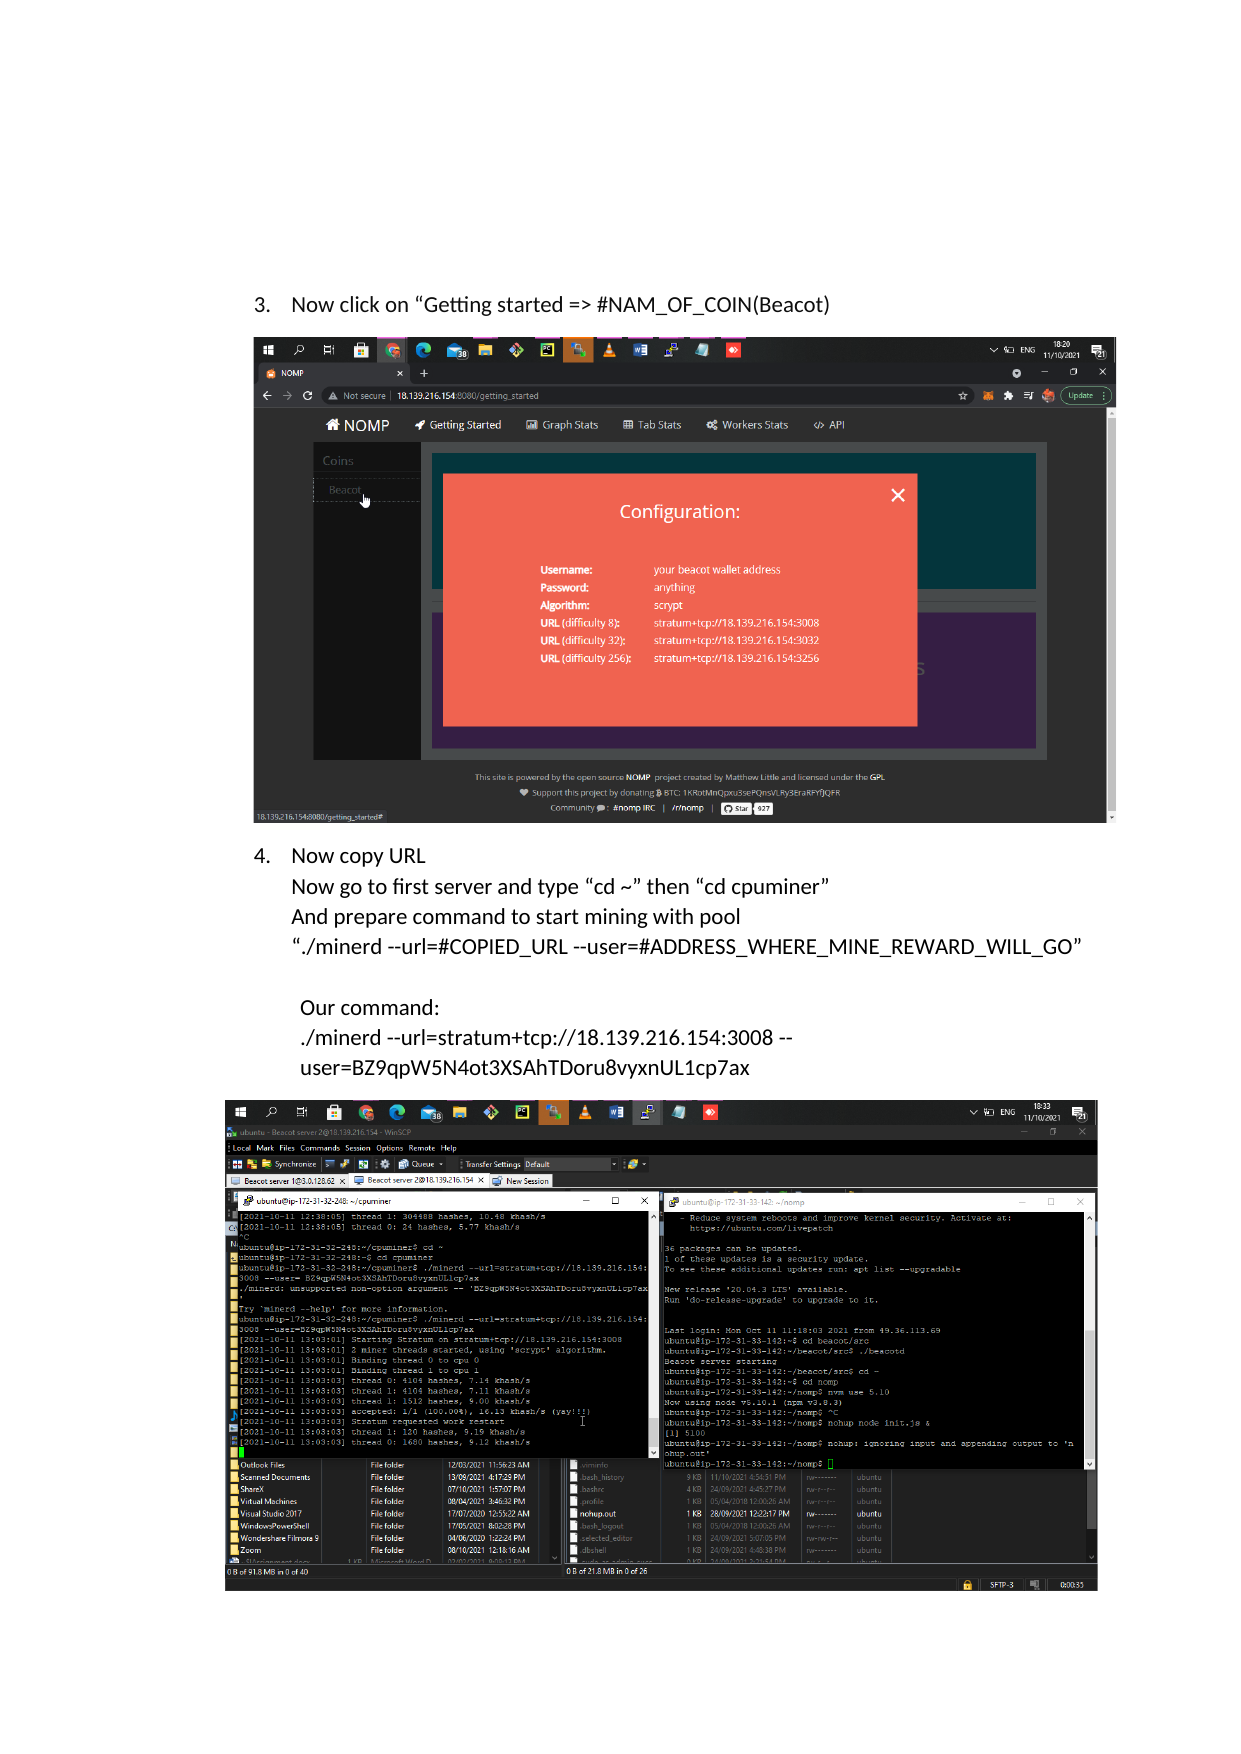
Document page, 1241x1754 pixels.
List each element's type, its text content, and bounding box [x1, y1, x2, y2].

list Now click on “Getting started => #NAM_OF_COIN(Beacot) [253, 291, 1090, 319]
list And prepare command to start mining with pool [291, 902, 1090, 930]
list “./minerd --url=#COPIED_URL --user=#ADDRESS_WHERE_MINE_REWARD_WILL_GO” [291, 932, 1090, 960]
list ./minerd --url=stratum+tcp://18.139.216.154:3008 --user=BZ9qpW5N4ot3XSAhTDoru8vyxnUL1cp7ax [300, 1023, 1090, 1081]
picture [225, 1100, 1098, 1591]
list Now copy URL [253, 842, 1090, 869]
list Now go to first server and type “cd ~” then “cd cpuminer” [291, 872, 1090, 900]
list Our command: [300, 993, 1090, 1021]
picture [253, 337, 1117, 823]
